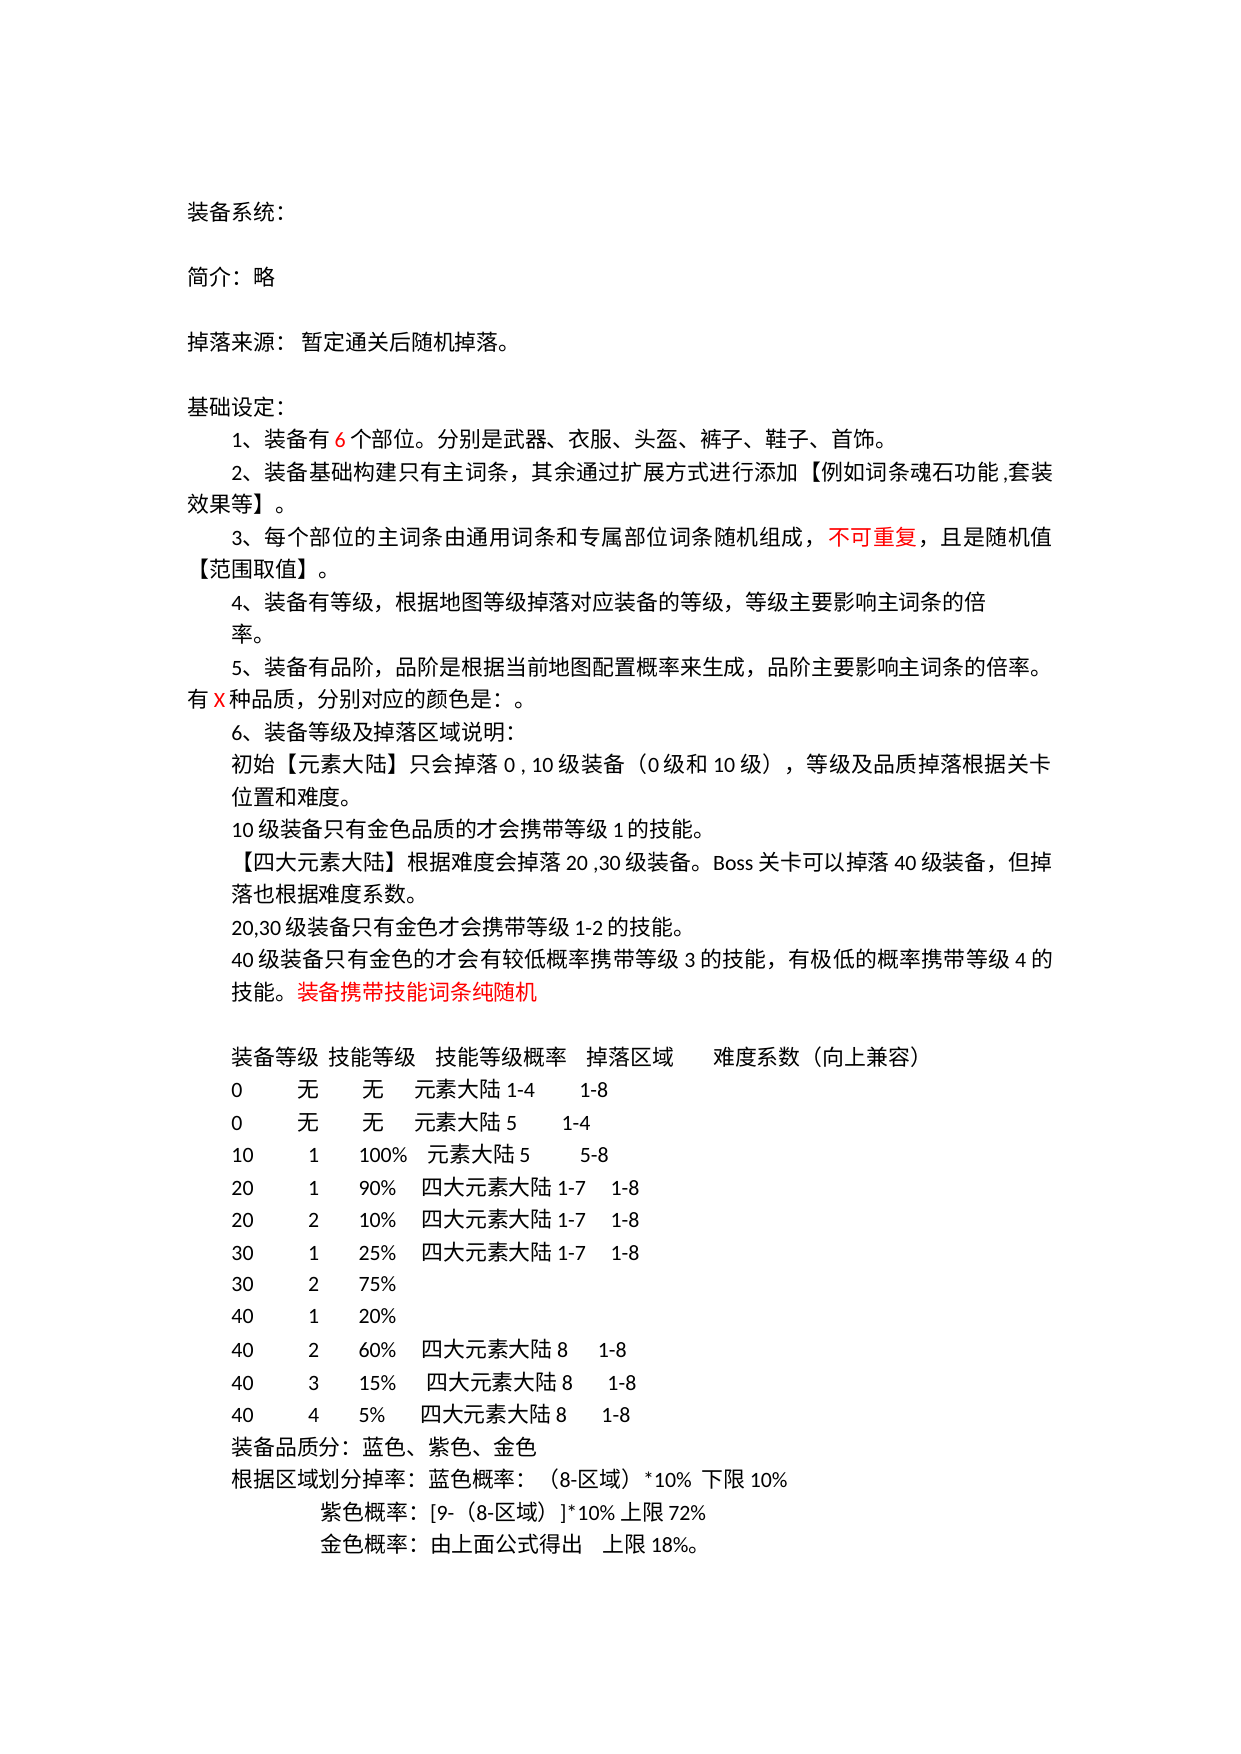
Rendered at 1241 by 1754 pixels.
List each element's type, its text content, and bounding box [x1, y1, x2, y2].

list 30 1 25% 四大元素大陆1-7 1-8 [231, 1234, 1053, 1267]
list 有X种品质，分别对应的颜色是：。 [187, 682, 1053, 714]
list 初始【元素大陆】只会掉落0 , 10级装备（0级和10级），等级及品质掉落根据关卡位置和难度。 [231, 747, 1053, 812]
text 装备系统： [187, 194, 1053, 227]
list 10级装备只有金色品质的才会携带等级1的技能。 [231, 812, 1053, 844]
list 20 1 90% 四大元素大陆1-7 1-8 [231, 1169, 1053, 1202]
list 装备有6个部位。分别是武器、衣服、头盔、裤子、鞋子、首饰。 [187, 422, 1053, 454]
list 0 无 无 元素大陆5 1-4 [231, 1104, 1053, 1137]
text 简介：略 [187, 259, 1053, 292]
text 掉落来源： 暂定通关后随机掉落。 [187, 324, 1053, 357]
list 装备品质分：蓝色、紫色、金色 [231, 1429, 1053, 1462]
list 紫色概率：[9-（8-区域）]*10% 上限72% [231, 1494, 1053, 1527]
list 装备等级 技能等级 技能等级概率 掉落区域 难度系数（向上兼容） [231, 1039, 1053, 1072]
list 20,30级装备只有金色才会携带等级1-2的技能。 [231, 909, 1053, 942]
list 装备有品阶，品阶是根据当前地图配置概率来生成，品阶主要影响主词条的倍率。 [187, 649, 1053, 682]
list 40 2 60% 四大元素大陆8 1-8 [231, 1332, 1053, 1364]
list 【四大元素大陆】根据难度会掉落20 ,30级装备。Boss关卡可以掉落40级装备，但掉落也根据难度系数。 [231, 844, 1053, 909]
text 基础设定： [187, 389, 1053, 422]
list 10 1 100% 元素大陆5 5-8 [231, 1137, 1053, 1169]
list 金色概率：由上面公式得出 上限18%。 [231, 1527, 1053, 1559]
list 20 2 10% 四大元素大陆1-7 1-8 [231, 1202, 1053, 1234]
list 0 无 无 元素大陆1-4 1-8 [231, 1072, 1053, 1104]
list 根据区域划分掉率：蓝色概率：（8-区域）*10% 下限10% [231, 1462, 1053, 1494]
list 40 4 5% 四大元素大陆8 1-8 [231, 1397, 1053, 1429]
list 装备基础构建只有主词条，其余通过扩展方式进行添加【例如词条魂石功能,套装效果等】。 [187, 454, 1053, 519]
list 装备等级及掉落区域说明： [187, 714, 1053, 747]
list 30 2 75% [231, 1267, 1053, 1299]
list 40级装备只有金色的才会有较低概率携带等级3的技能，有极低的概率携带等级4的技能。装备携带技能词条纯随机 [231, 942, 1053, 1007]
list 装备有等级，根据地图等级掉落对应装备的等级，等级主要影响主词条的倍 率。 [187, 584, 1053, 649]
list 每个部位的主词条由通用词条和专属部位词条随机组成，不可重复，且是随机值【范围取值】。 [187, 519, 1053, 584]
list 40 3 15% 四大元素大陆8 1-8 [231, 1364, 1053, 1397]
list 40 1 20% [231, 1299, 1053, 1332]
